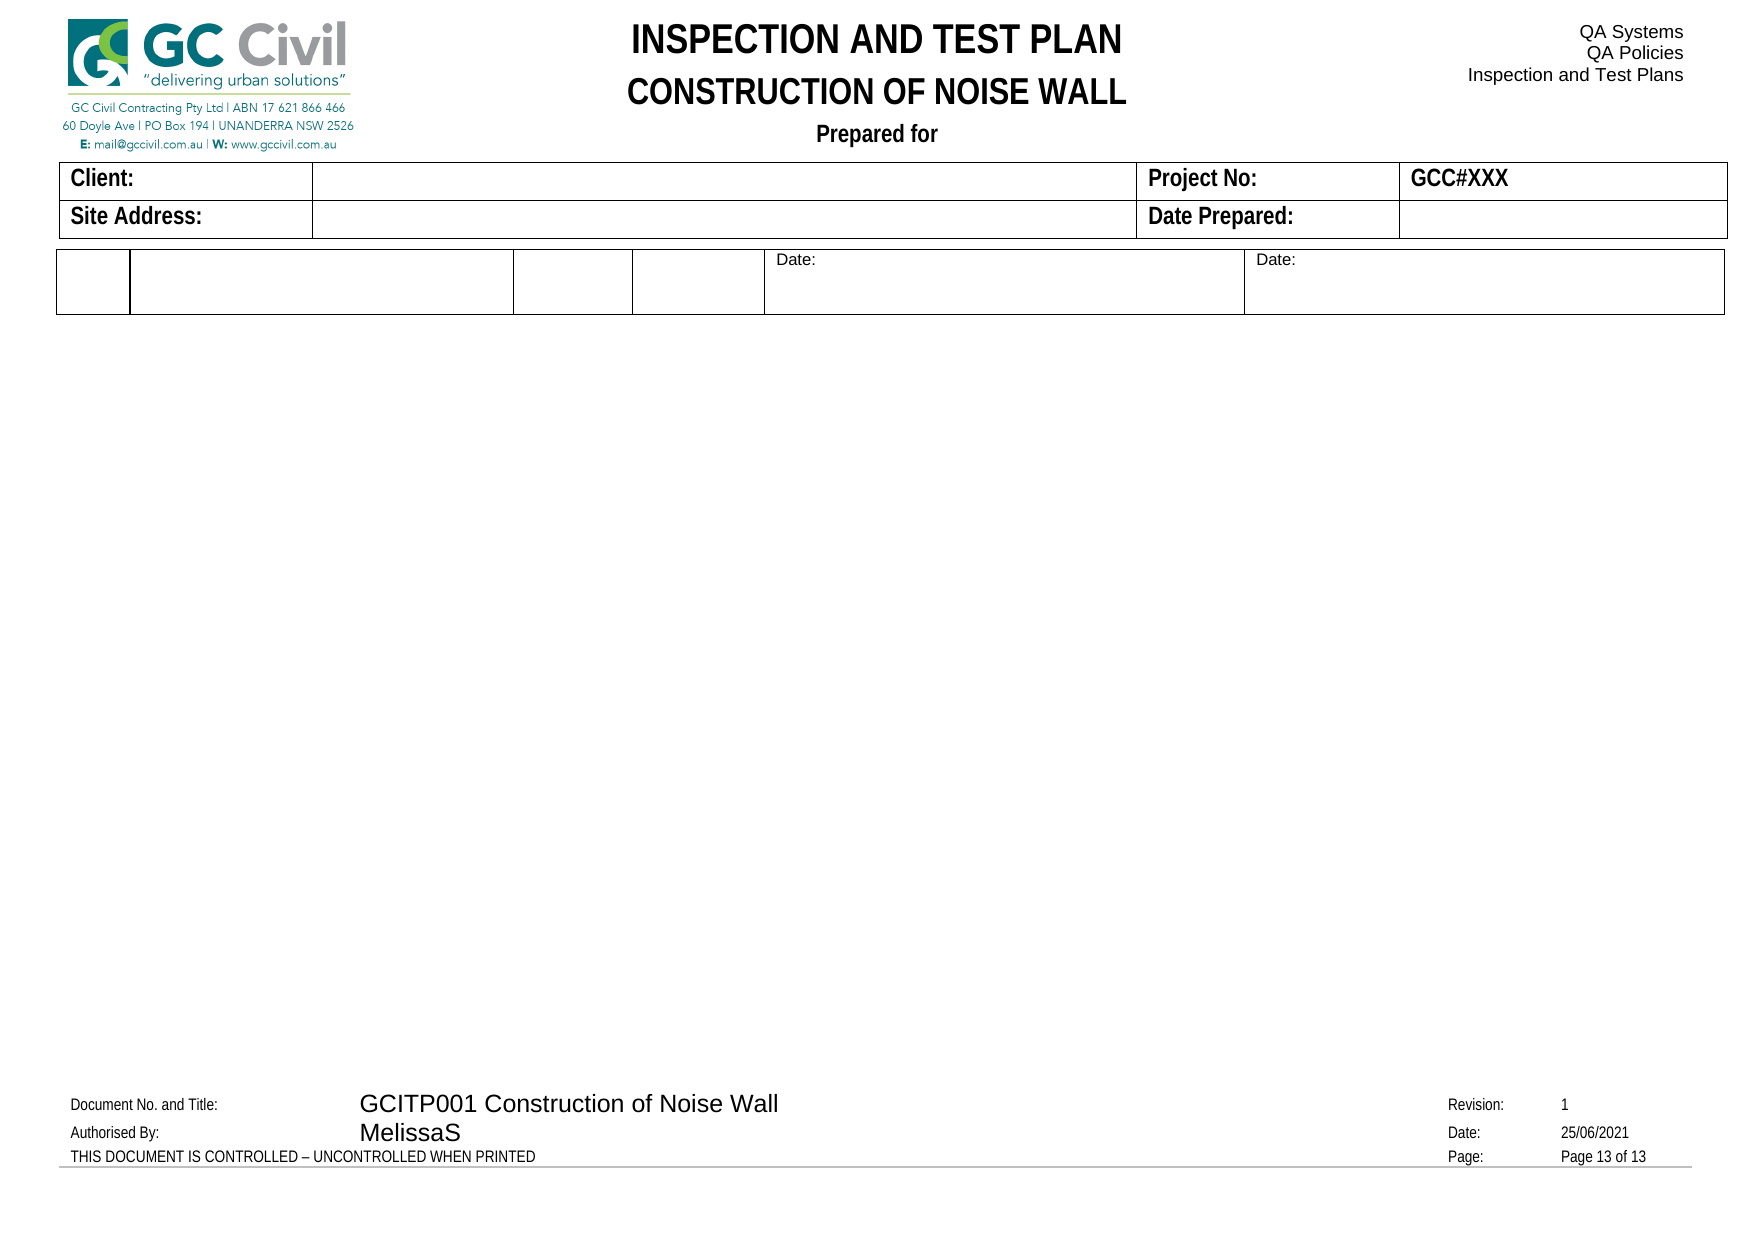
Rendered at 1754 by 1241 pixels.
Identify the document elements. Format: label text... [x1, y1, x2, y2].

table_cell [514, 250, 632, 313]
picture [59, 15, 357, 156]
table_cell [57, 250, 129, 313]
table_cell [633, 250, 764, 313]
table_cell Date: [1245, 250, 1724, 313]
table_cell Date: [765, 250, 1244, 313]
table_cell [131, 250, 513, 313]
